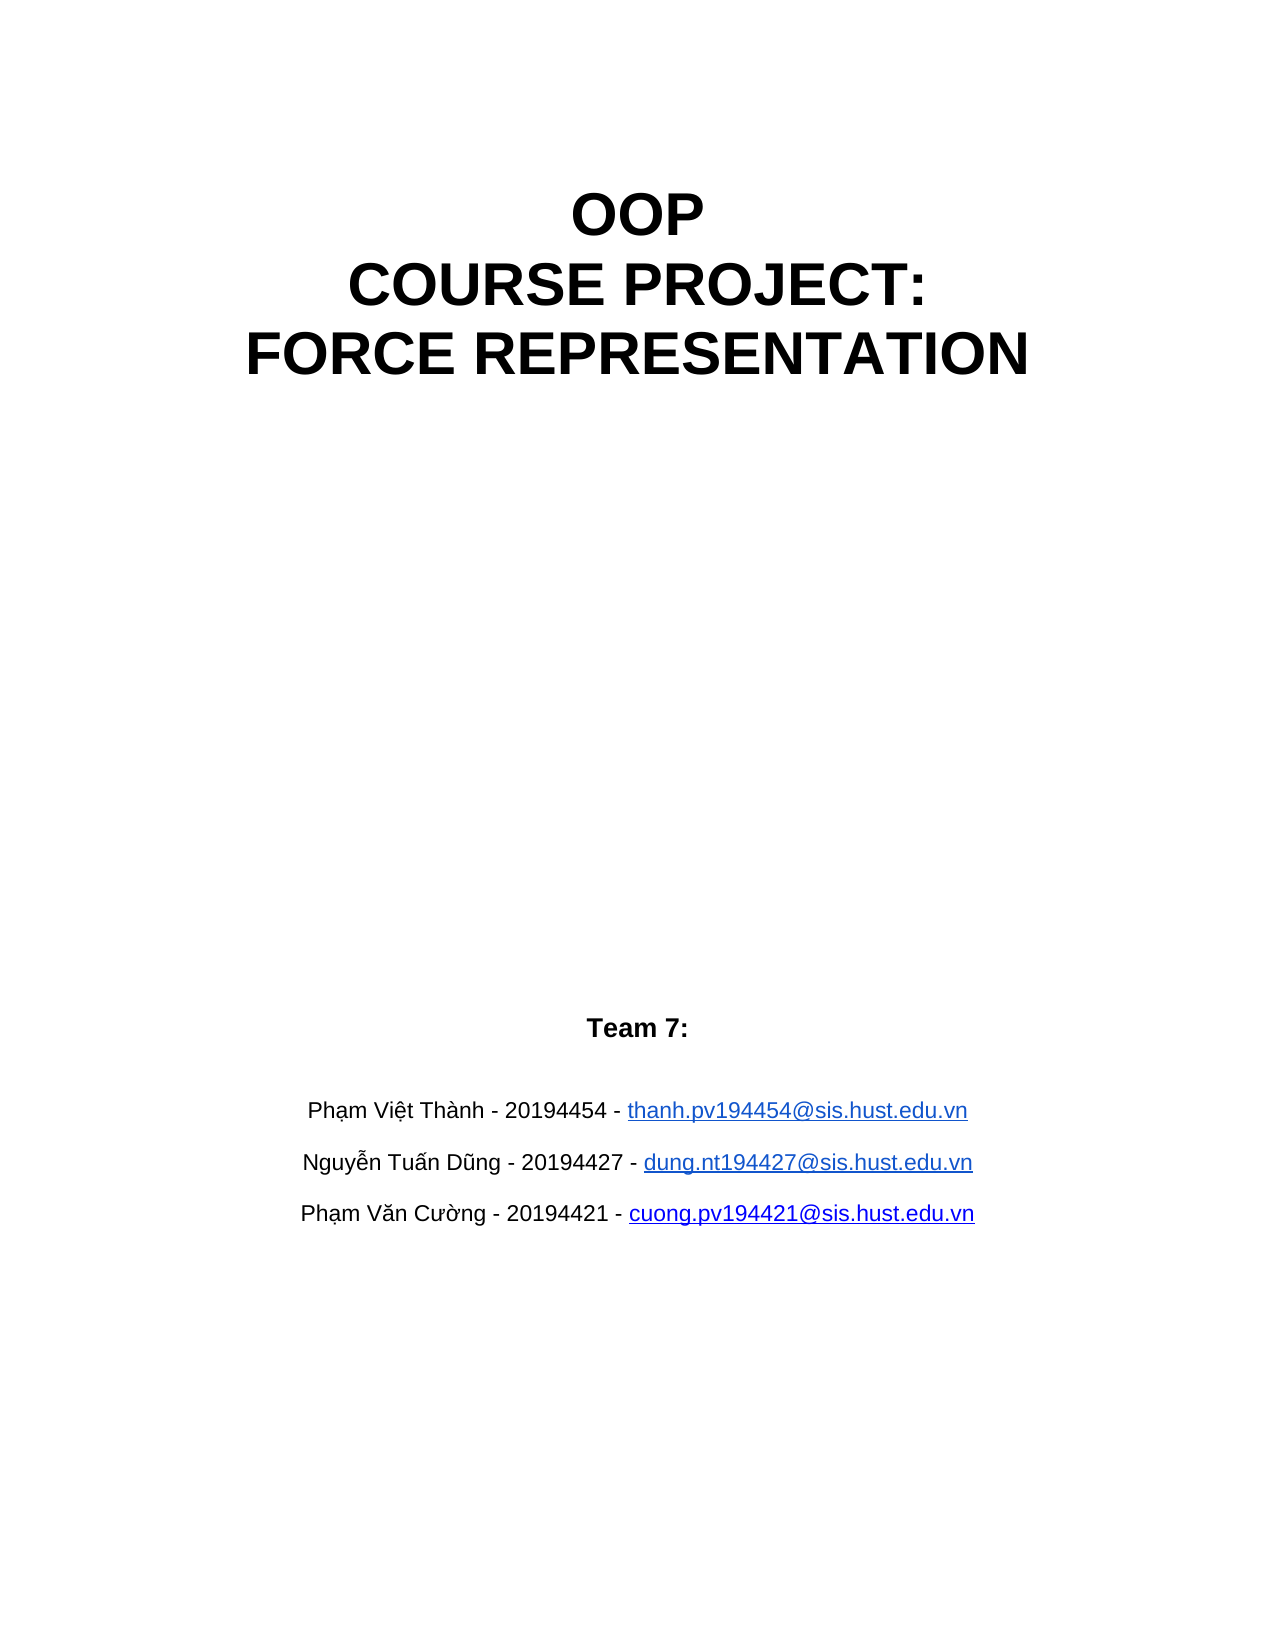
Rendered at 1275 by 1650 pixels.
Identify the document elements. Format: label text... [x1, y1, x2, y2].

text Phạm Việt Thành - 20194454 - thanh.pv194454@sis.hust.edu.vn [150, 1097, 1125, 1124]
text Phạm Văn Cường - 20194421 - cuong.pv194421@sis.hust.edu.vn [150, 1200, 1125, 1226]
text FORCE REPRESENTATION [150, 318, 1125, 557]
text Team 7: [150, 1012, 1125, 1043]
text Nguyễn Tuấn Dũng - 20194427 - dung.nt194427@sis.hust.edu.vn [150, 1149, 1125, 1175]
text OOP [150, 179, 1125, 248]
text COURSE PROJECT: [150, 248, 1125, 318]
